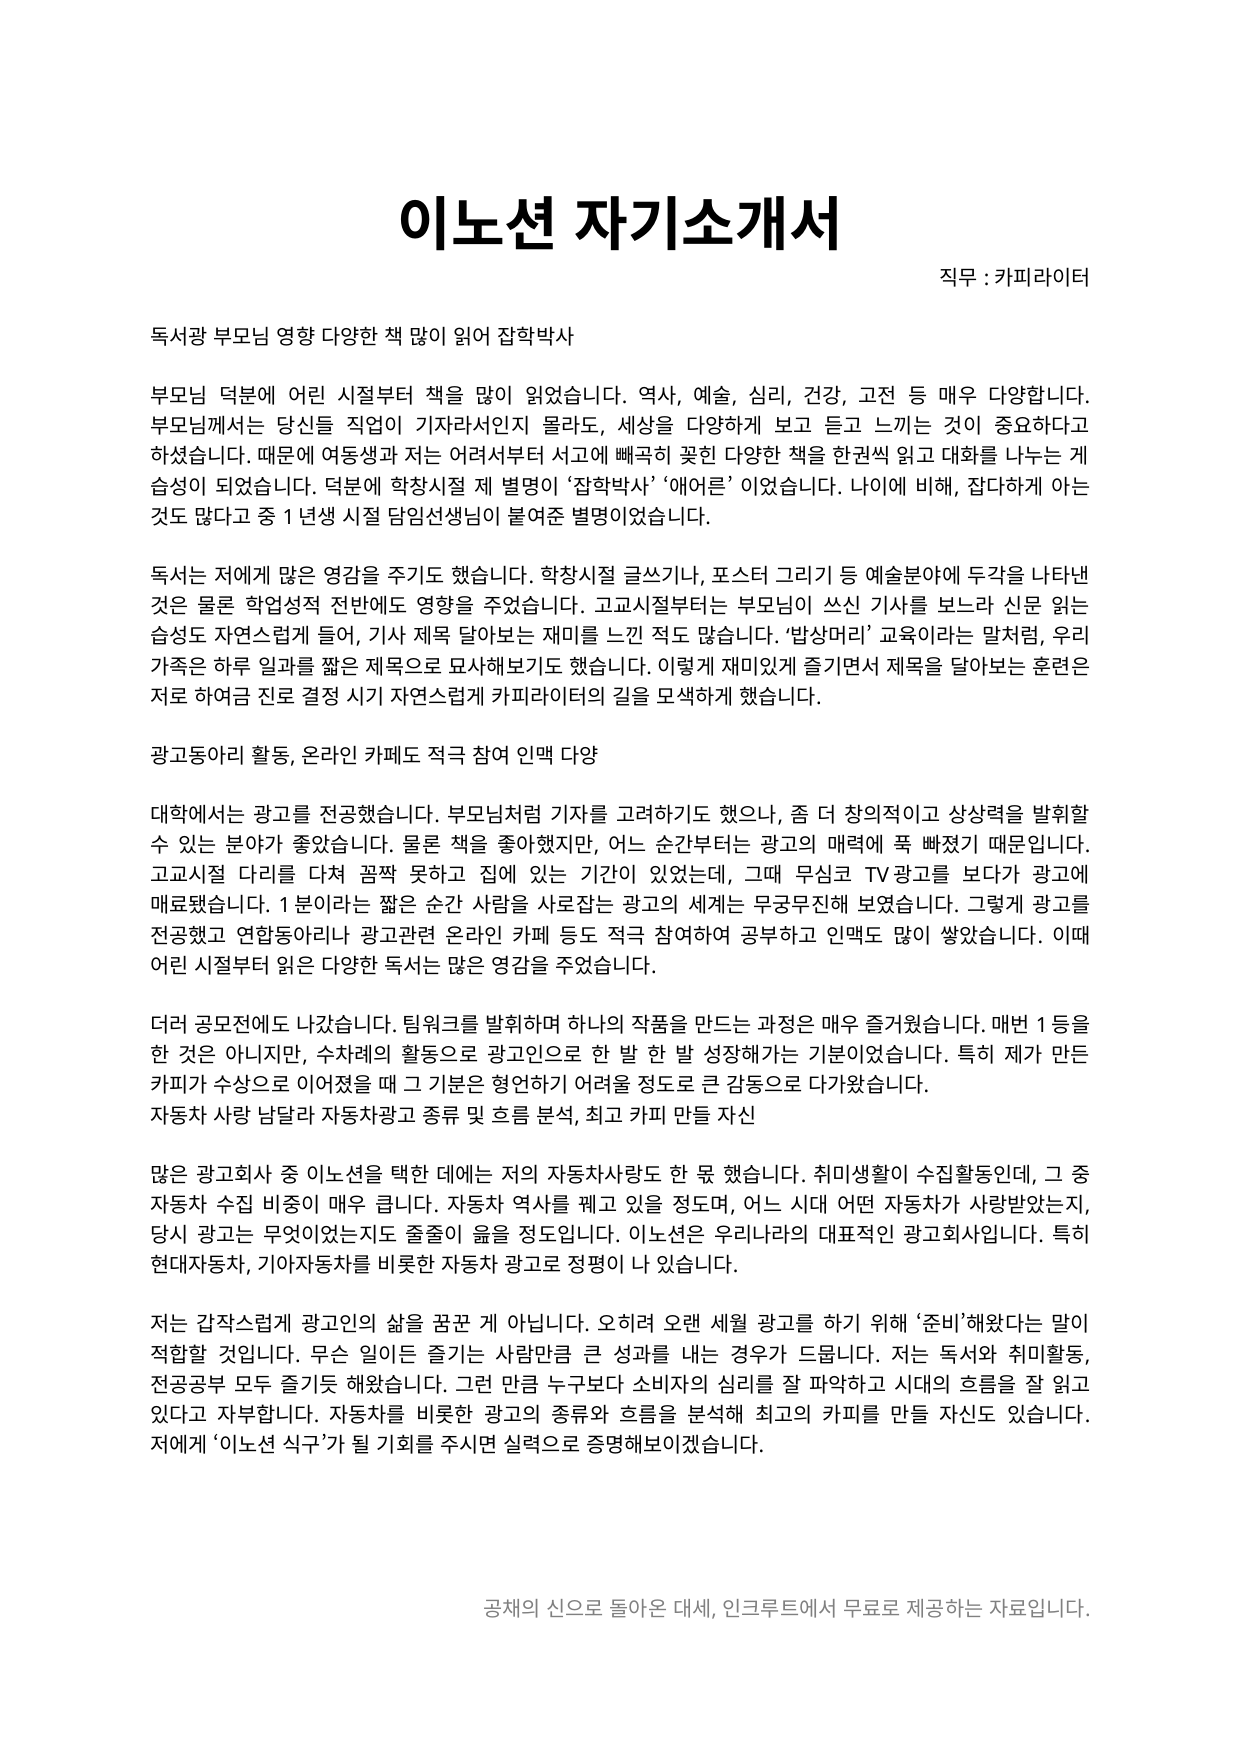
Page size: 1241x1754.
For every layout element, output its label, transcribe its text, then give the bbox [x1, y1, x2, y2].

text 더러 공모전에도 나갔습니다. 팀워크를 발휘하며 하나의 작품을 만드는 과정은 매우 즐거웠습니다. 매번 1등을 한 것은 아니지만, 수차례의 활동으로 광고인으로 한 발 한 발 성장해가는 기분이었습니다. 특히 제가 만든 카피가 수상으로 이어졌을 때 그 기분은 형언하기 어려울 정도로 큰 감동으로 다가왔습니다. [150, 1008, 1090, 1099]
text 부모님 덕분에 어린 시절부터 책을 많이 읽었습니다. 역사, 예술, 심리, 건강, 고전 등 매우 다양합니다. 부모님께서는 당신들 직업이 기자라서인지 몰라도, 세상을 다양하게 보고 듣고 느끼는 것이 중요하다고 하셨습니다. 때문에 여동생과 저는 어려서부터 서고에 빼곡히 꽂힌 다양한 책을 한권씩 읽고 대화를 나누는 게 습성이 되었습니다. 덕분에 학창시절 제 별명이 ‘잡학박사’ ‘애어른’ 이었습니다. 나이에 비해, 잡다하게 아는 것도 많다고 중 1년생 시절 담임선생님이 붙여준 별명이었습니다. [150, 379, 1090, 531]
text 독서광 부모님 영향 다양한 책 많이 읽어 잡학박사 [150, 320, 1090, 351]
text 이노션 자기소개서 [150, 177, 1090, 262]
text 자동차 사랑 남달라 자동차광고 종류 및 흐름 분석, 최고 카피 만들 자신 [150, 1099, 1090, 1129]
text 독서는 저에게 많은 영감을 주기도 했습니다. 학창시절 글쓰기나, 포스터 그리기 등 예술분야에 두각을 나타낸 것은 물론 학업성적 전반에도 영향을 주었습니다. 고교시절부터는 부모님이 쓰신 기사를 보느라 신문 읽는 습성도 자연스럽게 들어, 기사 제목 달아보는 재미를 느낀 적도 많습니다. ‘밥상머리’ 교육이라는 말처럼, 우리 가족은 하루 일과를 짧은 제목으로 묘사해보기도 했습니다. 이렇게 재미있게 즐기면서 제목을 달아보는 훈련은 저로 하여금 진로 결정 시기 자연스럽게 카피라이터의 길을 모색하게 했습니다. [150, 559, 1090, 711]
text 저는 갑작스럽게 광고인의 삶을 꿈꾼 게 아닙니다. 오히려 오랜 세월 광고를 하기 위해 ‘준비’해왔다는 말이 적합할 것입니다. 무슨 일이든 즐기는 사람만큼 큰 성과를 내는 경우가 드뭅니다. 저는 독서와 취미활동, 전공공부 모두 즐기듯 해왔습니다. 그런 만큼 누구보다 소비자의 심리를 잘 파악하고 시대의 흐름을 잘 읽고 있다고 자부합니다. 자동차를 비롯한 광고의 종류와 흐름을 분석해 최고의 카피를 만들 자신도 있습니다. 저에게 ‘이노션 식구’가 될 기회를 주시면 실력으로 증명해보이겠습니다. [150, 1307, 1090, 1459]
text 많은 광고회사 중 이노션을 택한 데에는 저의 자동차사랑도 한 몫 했습니다. 취미생활이 수집활동인데, 그 중 자동차 수집 비중이 매우 큽니다. 자동차 역사를 꿰고 있을 정도며, 어느 시대 어떤 자동차가 사랑받았는지, 당시 광고는 무엇이었는지도 줄줄이 읊을 정도입니다. 이노션은 우리나라의 대표적인 광고회사입니다. 특히 현대자동차, 기아자동차를 비롯한 자동차 광고로 정평이 나 있습니다. [150, 1158, 1090, 1279]
text 광고동아리 활동, 온라인 카페도 적극 참여 인맥 다양 [150, 739, 1090, 769]
text 직무 : 카피라이터 [150, 262, 1090, 292]
text 대학에서는 광고를 전공했습니다. 부모님처럼 기자를 고려하기도 했으나, 좀 더 창의적이고 상상력을 발휘할 수 있는 분야가 좋았습니다. 물론 책을 좋아했지만, 어느 순간부터는 광고의 매력에 푹 빠졌기 때문입니다. 고교시절 다리를 다쳐 꼼짝 못하고 집에 있는 기간이 있었는데, 그때 무심코 TV광고를 보다가 광고에 매료됐습니다. 1분이라는 짧은 순간 사람을 사로잡는 광고의 세계는 무궁무진해 보였습니다. 그렇게 광고를 전공했고 연합동아리나 광고관련 온라인 카페 등도 적극 참여하여 공부하고 인맥도 많이 쌓았습니다. 이때 어린 시절부터 읽은 다양한 독서는 많은 영감을 주었습니다. [150, 798, 1090, 980]
